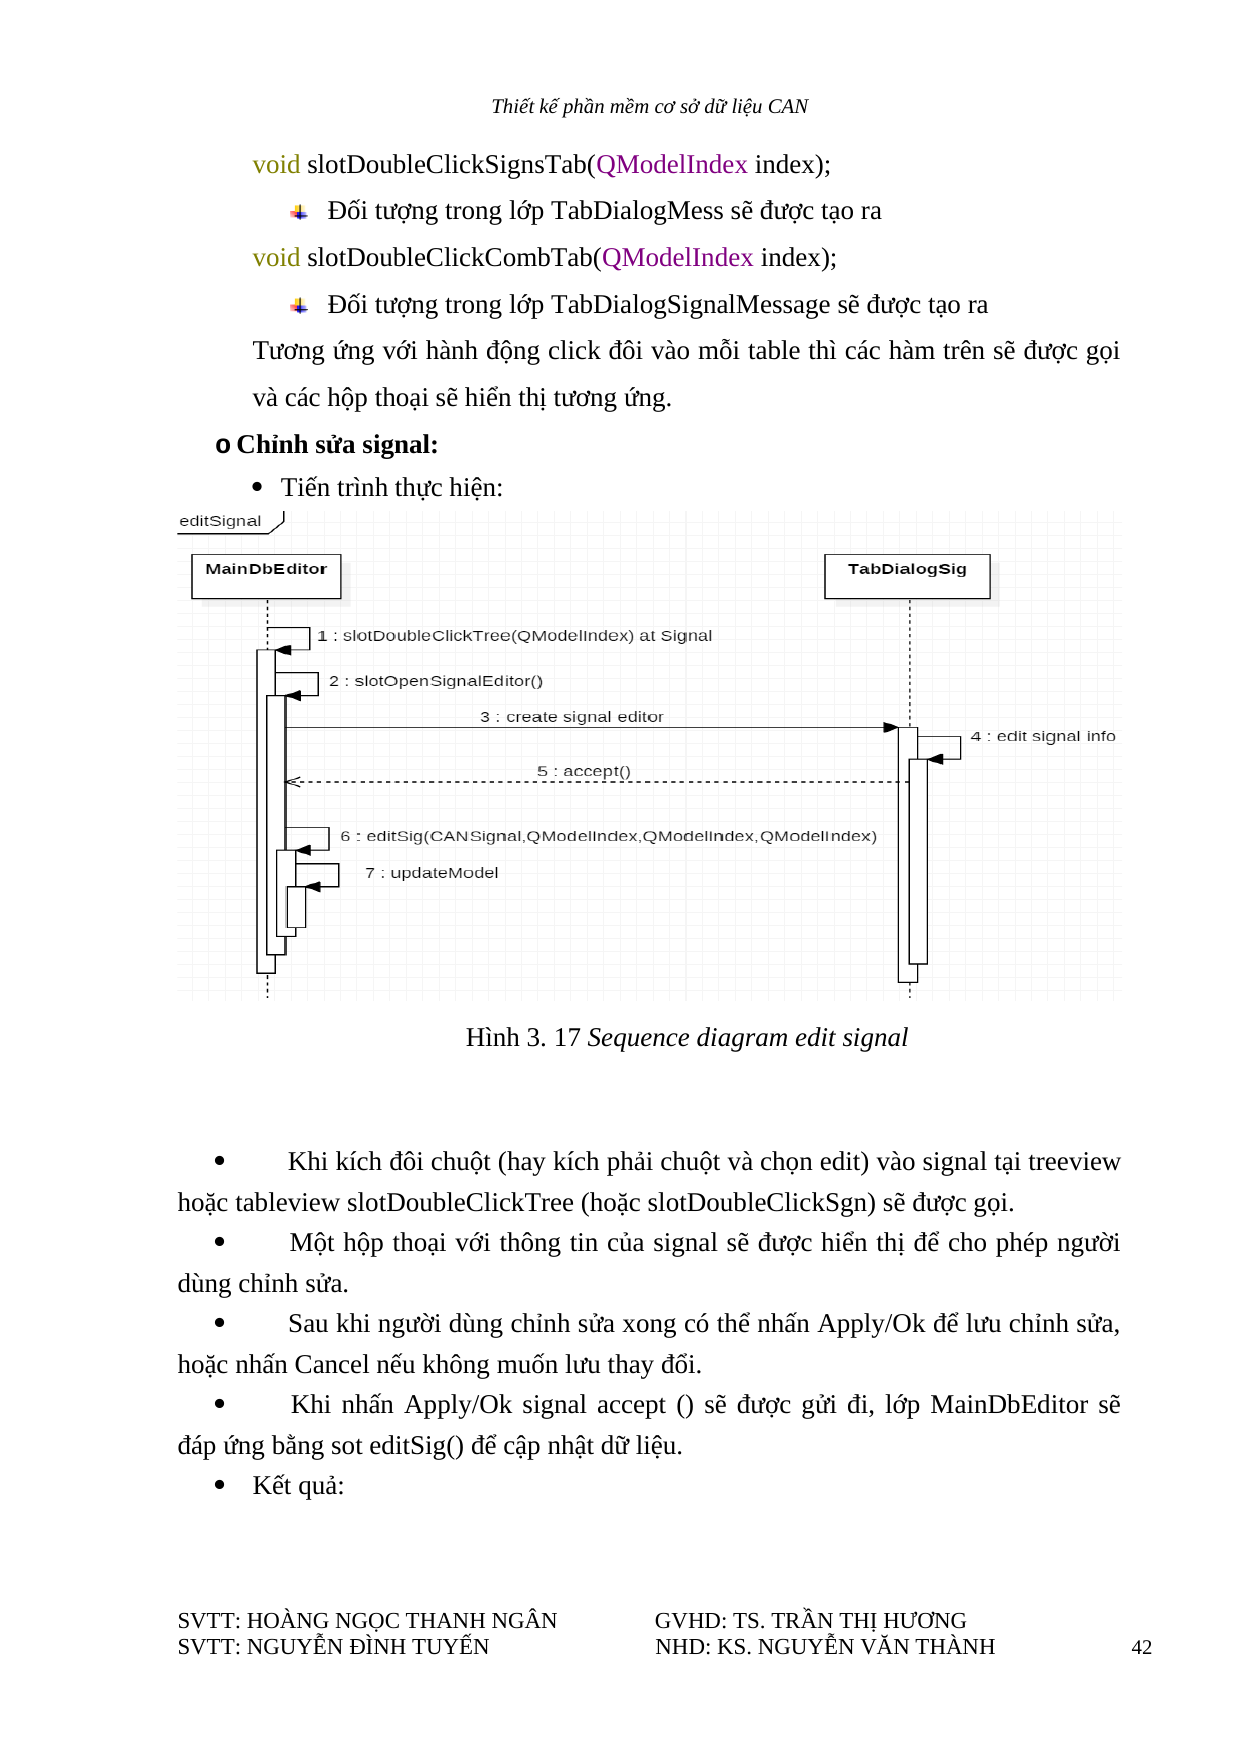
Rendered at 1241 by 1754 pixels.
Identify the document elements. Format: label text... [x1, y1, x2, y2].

picture [290, 296, 308, 314]
list Khi nhấn Apply/Ok signal accept () sẽ được gửi đi, lớp MainDbEditor sẽ đáp ứng bằng sot editSig() để cập nhật dữ liệu. [177, 1388, 1122, 1460]
list Tiến trình thực hiện: [177, 471, 1122, 502]
list Kết quả: [215, 1469, 1122, 1501]
list void slotDoubleClickSignsTab(QModelIndex index); [252, 148, 1122, 179]
text Hình 3. 17 Sequence diagram edit signal [177, 1021, 1122, 1052]
list Sau khi người dùng chỉnh sửa xong có thể nhấn Apply/Ok để lưu chỉnh sửa, hoặc nhấn Cancel nếu không muốn lưu thay đổi. [177, 1307, 1122, 1379]
list Đối tượng trong lớp TabDialogMess sẽ được tạo ra [290, 194, 1122, 226]
list Một hộp thoại với thông tin của signal sẽ được hiển thị để cho phép người dùng chỉnh sửa. [177, 1226, 1122, 1298]
list Khi kích đôi chuột (hay kích phải chuột và chọn edit) vào signal tại treeview hoặc tableview slotDoubleClickTree (hoặc slotDoubleClickSgn) sẽ được gọi. [177, 1146, 1122, 1217]
picture [177, 511, 1123, 1001]
list Đối tượng trong lớp TabDialogSignalMessage sẽ được tạo ra [290, 288, 1122, 319]
list Chỉnh sửa signal: [215, 428, 1122, 461]
list Tương ứng với hành động click đôi vào mỗi table thì các hàm trên sẽ được gọi và các hộp thoại sẽ hiển thị tương ứng. [252, 334, 1122, 412]
list void slotDoubleClickCombTab(QModelIndex index); [252, 241, 1122, 272]
picture [290, 203, 308, 220]
